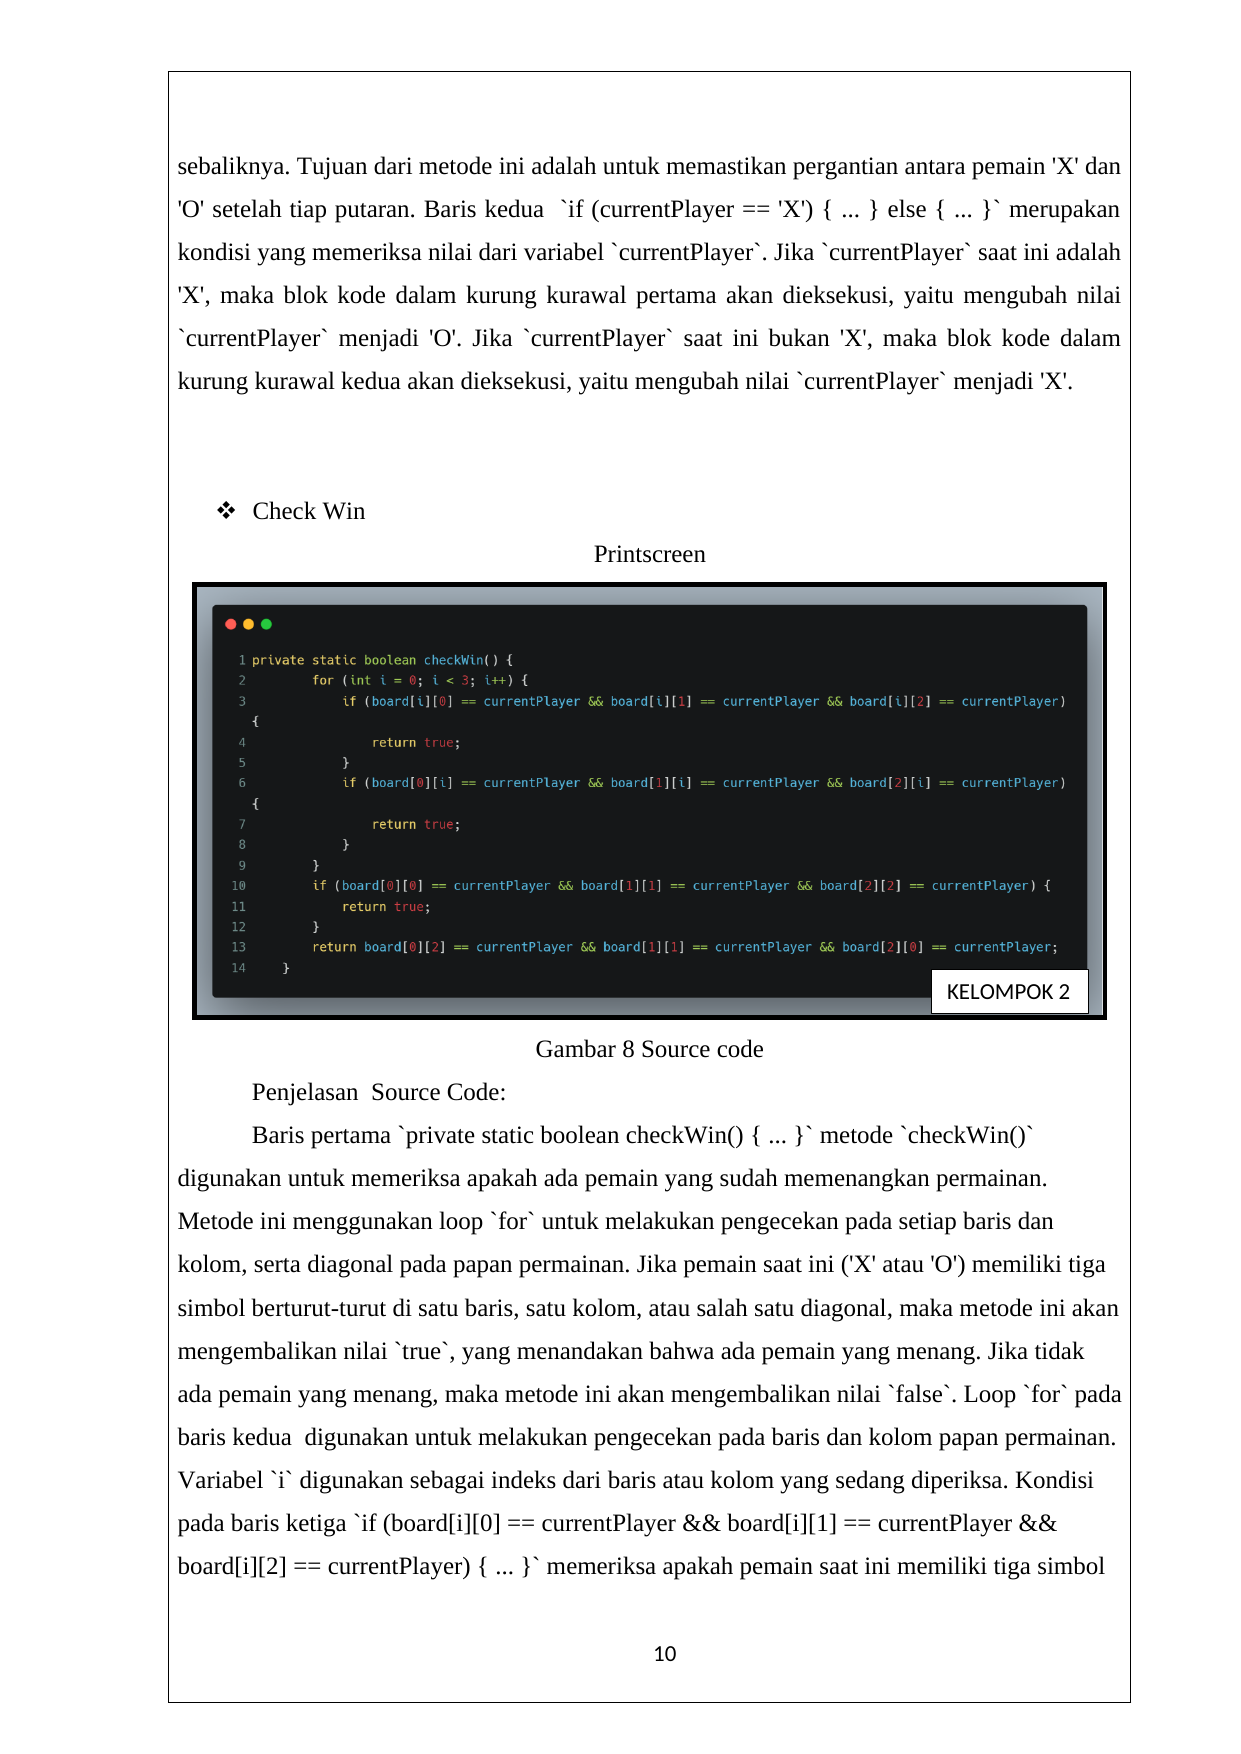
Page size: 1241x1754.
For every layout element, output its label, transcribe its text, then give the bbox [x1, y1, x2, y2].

text Gambar 8 Source code [177, 1034, 1122, 1063]
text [177, 151, 1122, 395]
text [177, 1120, 1122, 1580]
text Penjelasan Source Code: [252, 1077, 1122, 1106]
text Printscreen [177, 539, 1122, 568]
picture [197, 587, 1103, 1015]
list Check Win [215, 496, 1122, 524]
